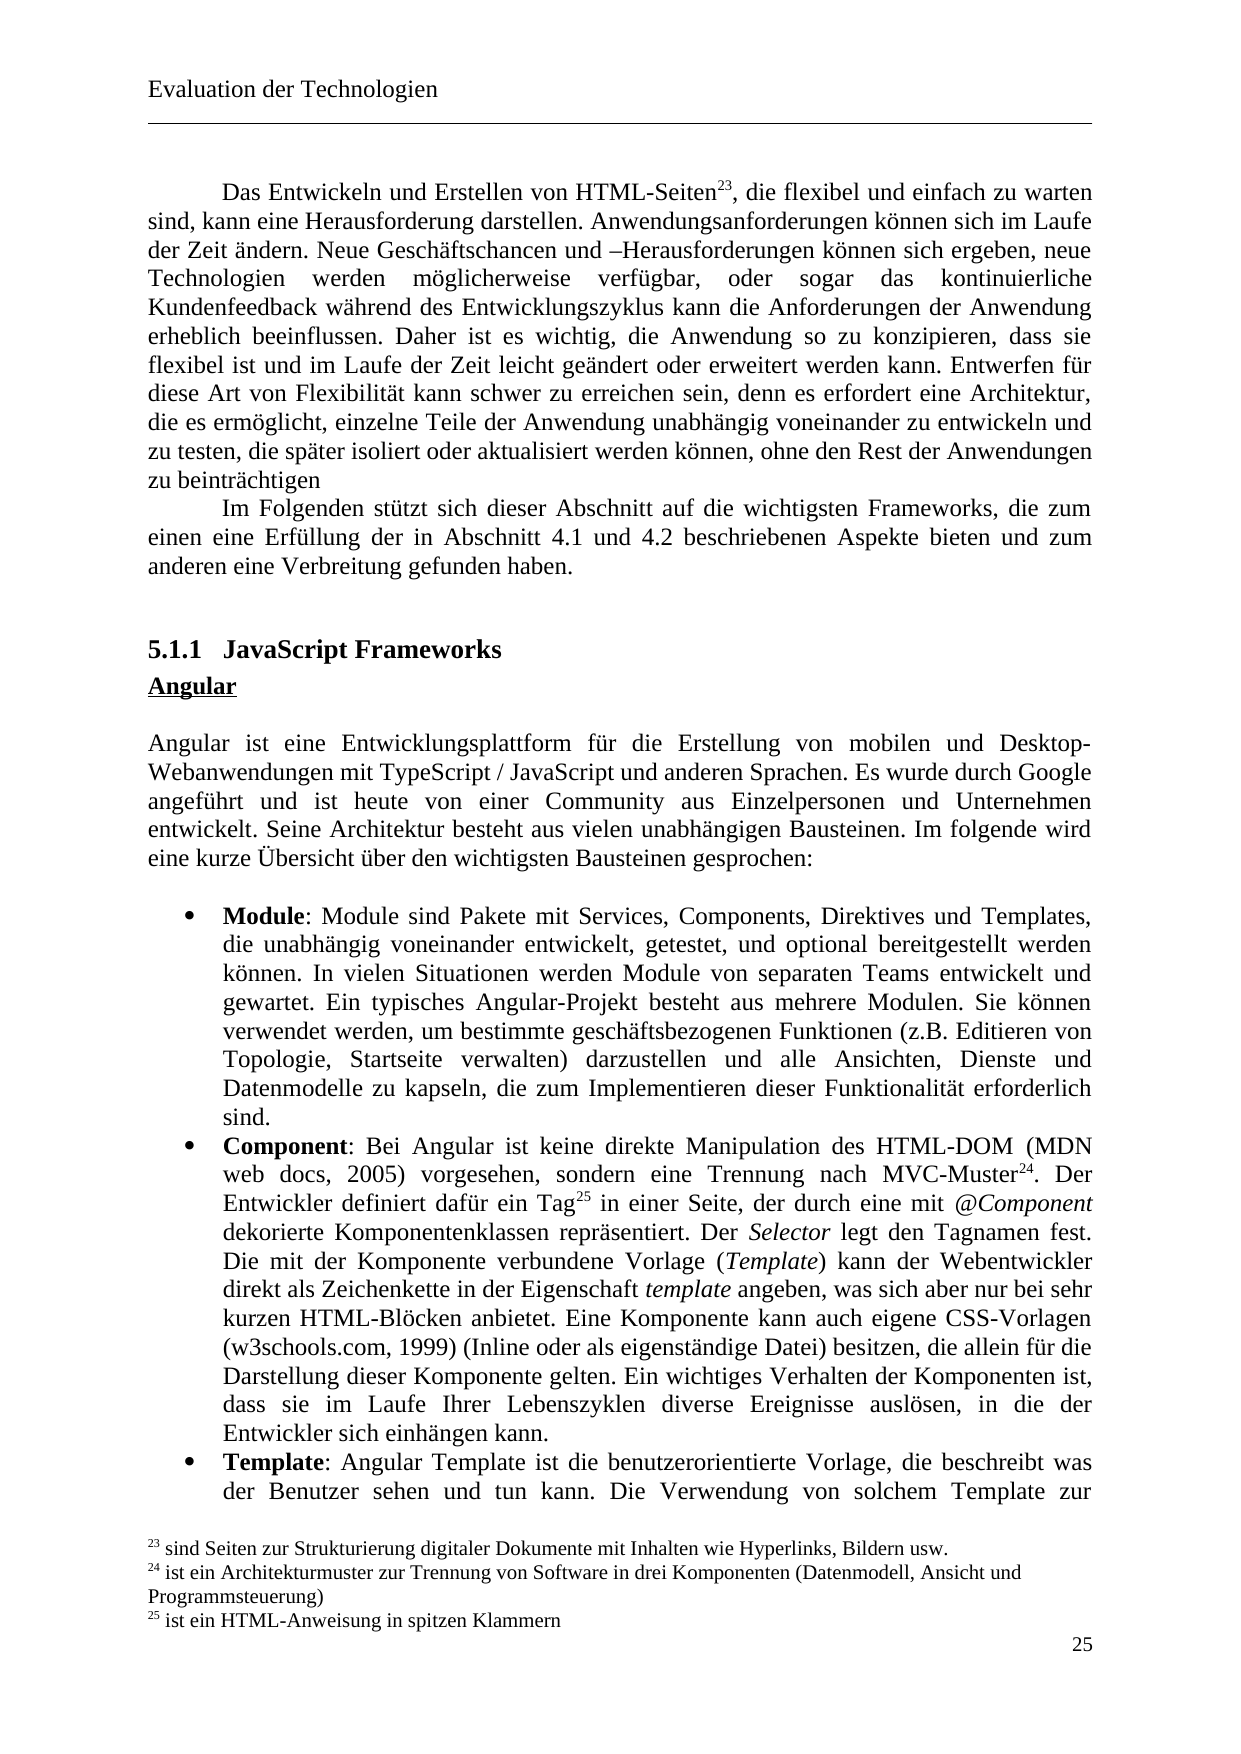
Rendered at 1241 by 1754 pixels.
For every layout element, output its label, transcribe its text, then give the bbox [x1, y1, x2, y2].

list Component: Bei Angular ist keine direkte Manipulation des HTML-DOM vorgesehen, sondern eine Trennung nach MVC-Muster. Der Entwickler definiert dafür ein Tag in einer Seite, der durch eine mit @Component dekorierte Komponentenklassen repräsentiert. Der Selector legt den Tagnamen fest. Die mit der Komponente verbundene Vorlage (Template) kann der Webentwickler direkt als Zeichenkette in der Eigenschaft template angeben, was sich aber nur bei sehr kurzen HTML-Blöcken anbietet. Eine Komponente kann auch eigene CSS-Vorlagen (Inline oder als eigenständige Datei) besitzen, die allein für die Darstellung dieser Komponente gelten. Ein wichtiges Verhalten der Komponenten ist, dass sie im Laufe Ihrer Lebenszyklen diverse Ereignisse auslösen, in die der Entwickler sich einhängen kann. [185, 1131, 1092, 1447]
list Module: Module sind Pakete mit Services, Components, Direktives und Templates, die unabhängig voneinander entwickelt, getestet, und optional bereitgestellt werden können. In vielen Situationen werden Module von separaten Teams entwickelt und gewartet. Ein typisches Angular-Projekt besteht aus mehrere Modulen. Sie können verwendet werden, um bestimmte geschäftsbezogenen Funktionen (z.B. Editieren von Topologie, Startseite verwalten) darzustellen und alle Ansichten, Dienste und Datenmodelle zu kapseln, die zum Implementieren dieser Funktionalität erforderlich sind. [185, 901, 1092, 1131]
text Im Folgenden stützt sich dieser Abschnitt auf die wichtigsten Frameworks, die zum einen eine Erfüllung der in Abschnitt 4.1 und 4.2 beschriebenen Aspekte bieten und zum anderen eine Verbreitung gefunden haben. [148, 493, 1092, 580]
text Angular [148, 671, 1092, 699]
subtitle JavaScript Frameworks [148, 633, 1092, 664]
text Angular ist eine Entwicklungsplattform für die Erstellung von mobilen und Desktop-Webanwendungen mit TypeScript / JavaScript und anderen Sprachen. Es wurde durch Google angeführt und ist heute von einer Community aus Einzelpersonen und Unternehmen entwickelt. Seine Architektur besteht aus vielen unabhängigen Bausteinen. Im folgende wird eine kurze Übersicht über den wichtigsten Bausteinen gesprochen: [148, 728, 1092, 872]
text Das Entwickeln und Erstellen von HTML-Seiten, die flexibel und einfach zu warten sind, kann eine Herausforderung darstellen. Anwendungsanforderungen können sich im Laufe der Zeit ändern. Neue Geschäftschancen und –Herausforderungen können sich ergeben, neue Technologien werden möglicherweise verfügbar, oder sogar das kontinuierliche Kundenfeedback während des Entwicklungszyklus kann die Anforderungen der Anwendung erheblich beeinflussen. Daher ist es wichtig, die Anwendung so zu konzipieren, dass sie flexibel ist und im Laufe der Zeit leicht geändert oder erweitert werden kann. Entwerfen für diese Art von Flexibilität kann schwer zu erreichen sein, denn es erfordert eine Architektur, die es ermöglicht, einzelne Teile der Anwendung unabhängig voneinander zu entwickeln und zu testen, die später isoliert oder aktualisiert werden können, ohne den Rest der Anwendungen zu beinträchtigen [148, 177, 1092, 493]
